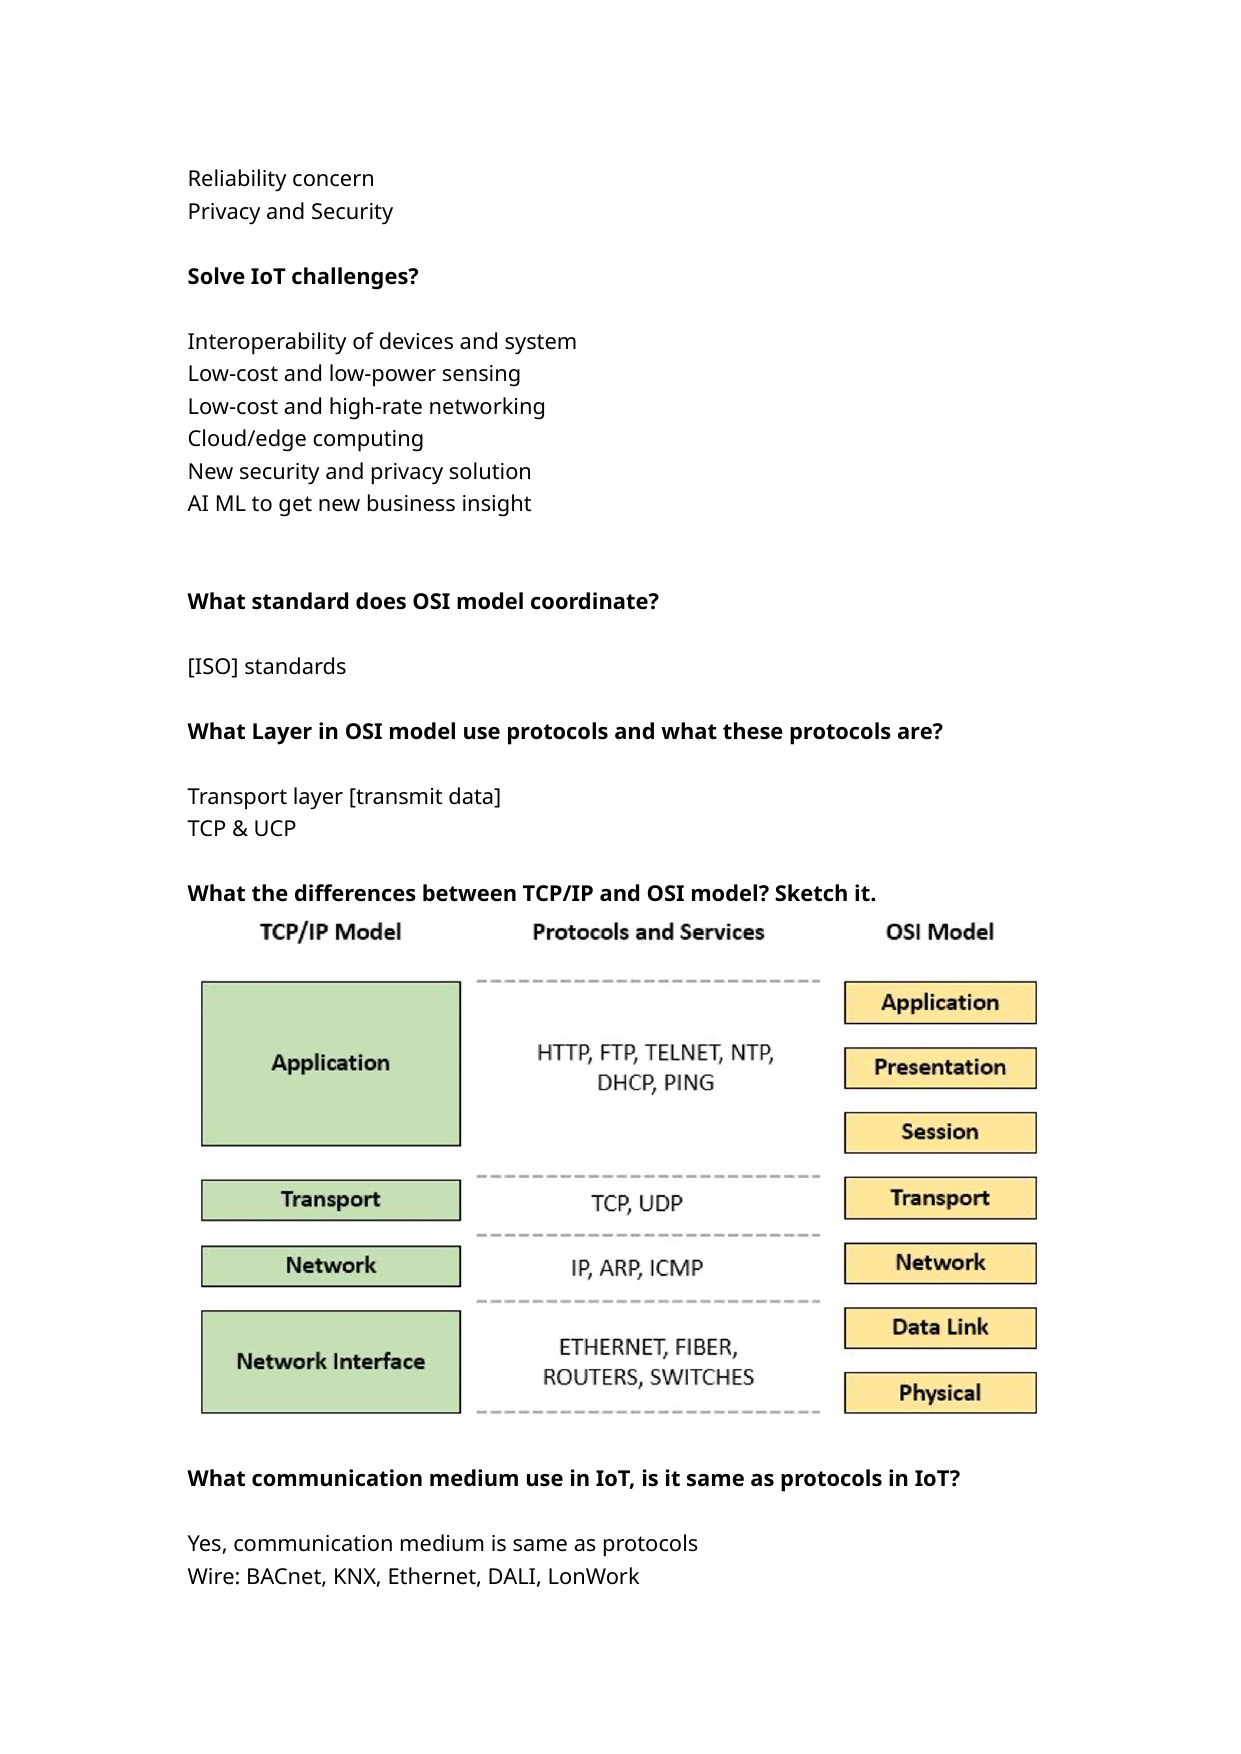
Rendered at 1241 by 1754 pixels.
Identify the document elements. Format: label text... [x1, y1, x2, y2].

text Wire: BACnet, KNX, Ethernet, DALI, LonWork [187, 1559, 1053, 1592]
text AI ML to get new business insight [187, 487, 1053, 519]
text What standard does OSI model coordinate? [187, 584, 1053, 617]
text Reliability concern [187, 162, 1053, 194]
text Cloud/edge computing [187, 422, 1053, 454]
text Yes, communication medium is same as protocols [187, 1527, 1053, 1559]
text [ISO] standards [187, 649, 1053, 682]
text What communication medium use in IoT, is it same as protocols in IoT? [187, 1462, 1053, 1494]
text Low-cost and low-power sensing [187, 357, 1053, 389]
picture [187, 909, 1053, 1429]
text Privacy and Security [187, 194, 1053, 227]
text TCP & UCP [187, 812, 1053, 844]
text Solve IoT challenges? [187, 259, 1053, 292]
text What Layer in OSI model use protocols and what these protocols are? [187, 714, 1053, 747]
text What the differences between TCP/IP and OSI model? Sketch it. [187, 877, 1053, 909]
text New security and privacy solution [187, 454, 1053, 487]
text Low-cost and high-rate networking [187, 389, 1053, 422]
text Transport layer [transmit data] [187, 779, 1053, 812]
text Interoperability of devices and system [187, 324, 1053, 357]
